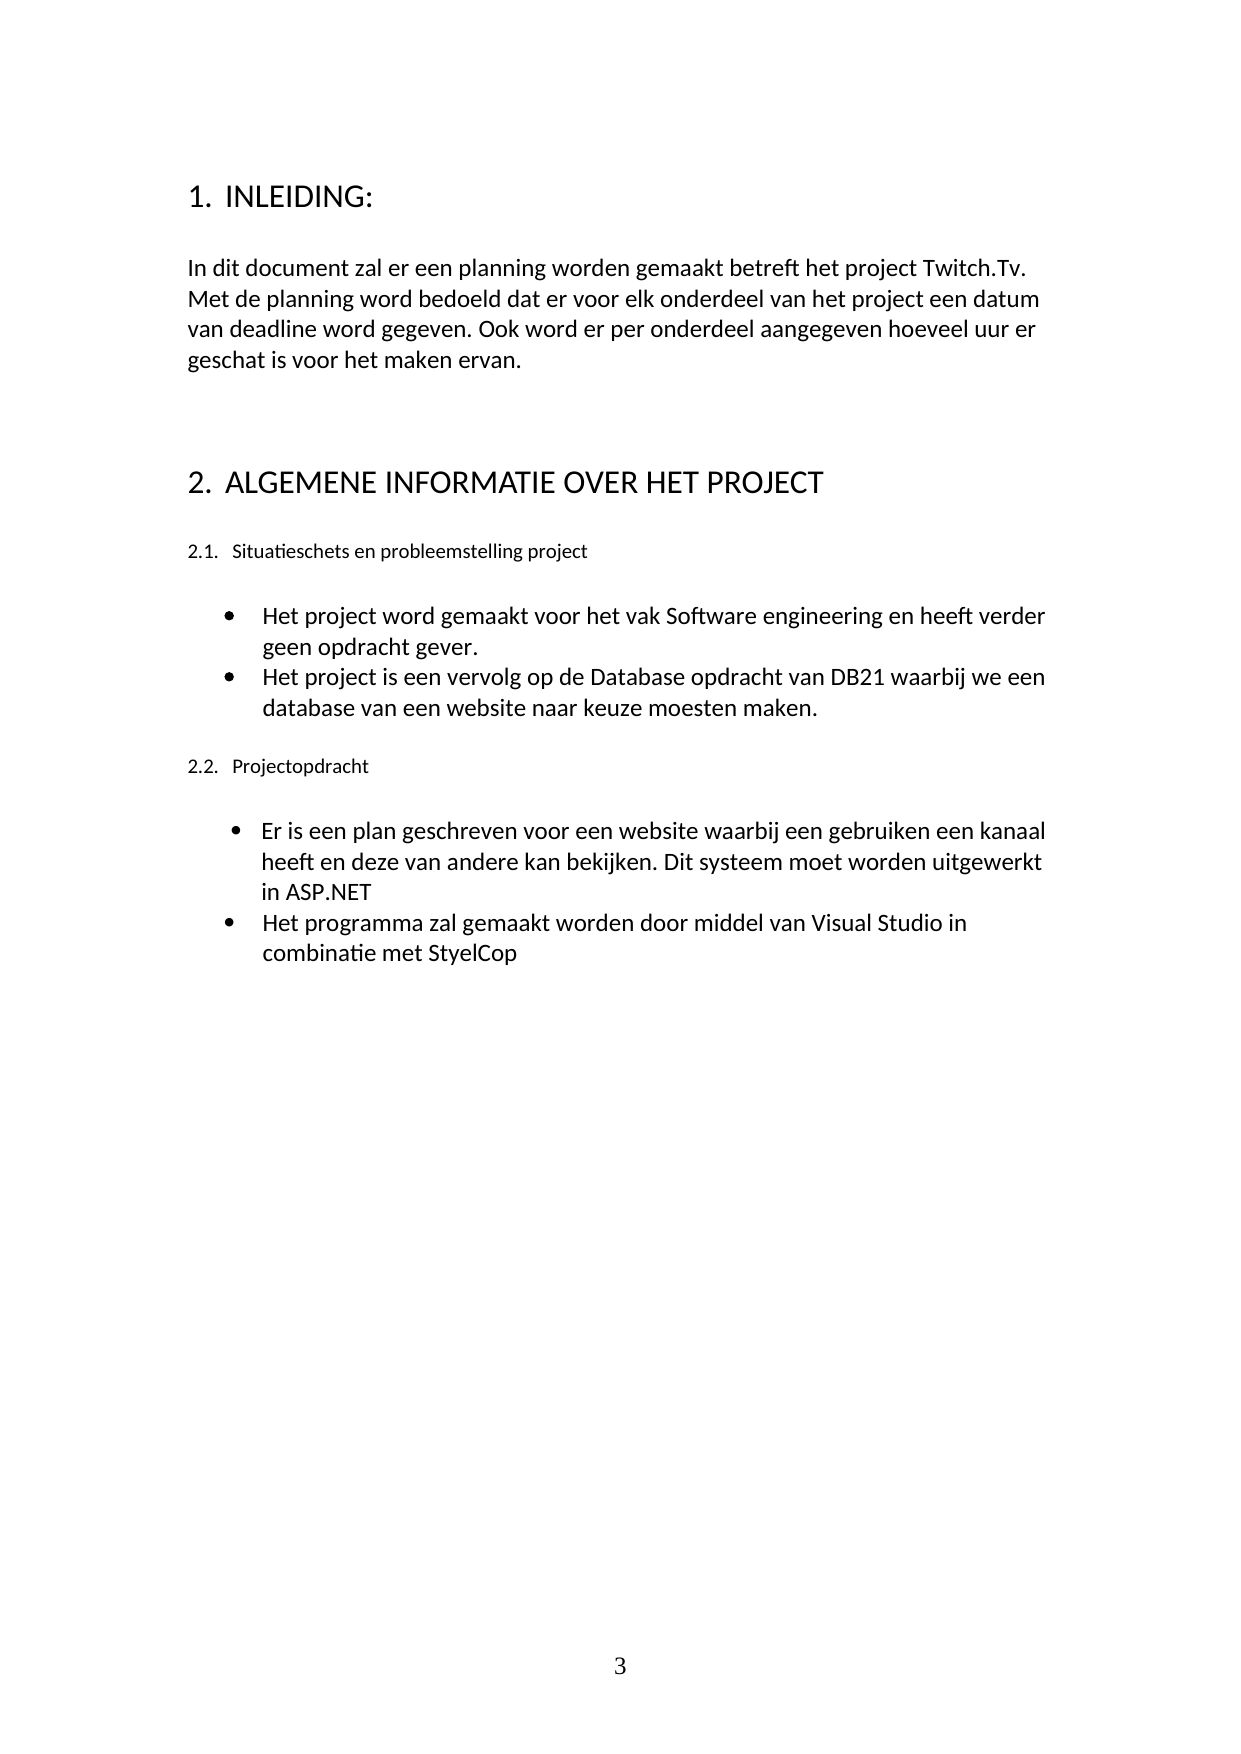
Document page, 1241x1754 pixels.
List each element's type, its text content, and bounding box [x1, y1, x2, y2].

subtitle Inleiding: [187, 175, 1053, 216]
list Het programma zal gemaakt worden door middel van Visual Studio in combinatie met StyelCop [225, 907, 1053, 968]
subtitle Situatieschets en probleemstelling project [187, 538, 1053, 563]
subtitle Projectopdracht [187, 753, 1053, 778]
list Er is een plan geschreven voor een website waarbij een gebruiken een kanaal heeft en deze van andere kan bekijken. Dit systeem moet worden uitgewerkt in ASP.NET [232, 815, 1053, 907]
list Het project word gemaakt voor het vak Software engineering en heeft verder geen opdracht gever. [225, 600, 1053, 661]
text In dit document zal er een planning worden gemaakt betreft het project Twitch.Tv. Met de planning word bedoeld dat er voor elk onderdeel van het project een datum van deadline word gegeven. Ook word er per onderdeel aangegeven hoeveel uur er geschat is voor het maken ervan. [187, 252, 1053, 374]
subtitle Algemene informatie over het project [187, 461, 1053, 501]
list Het project is een vervolg op de Database opdracht van DB21 waarbij we een database van een website naar keuze moesten maken. [225, 661, 1053, 722]
